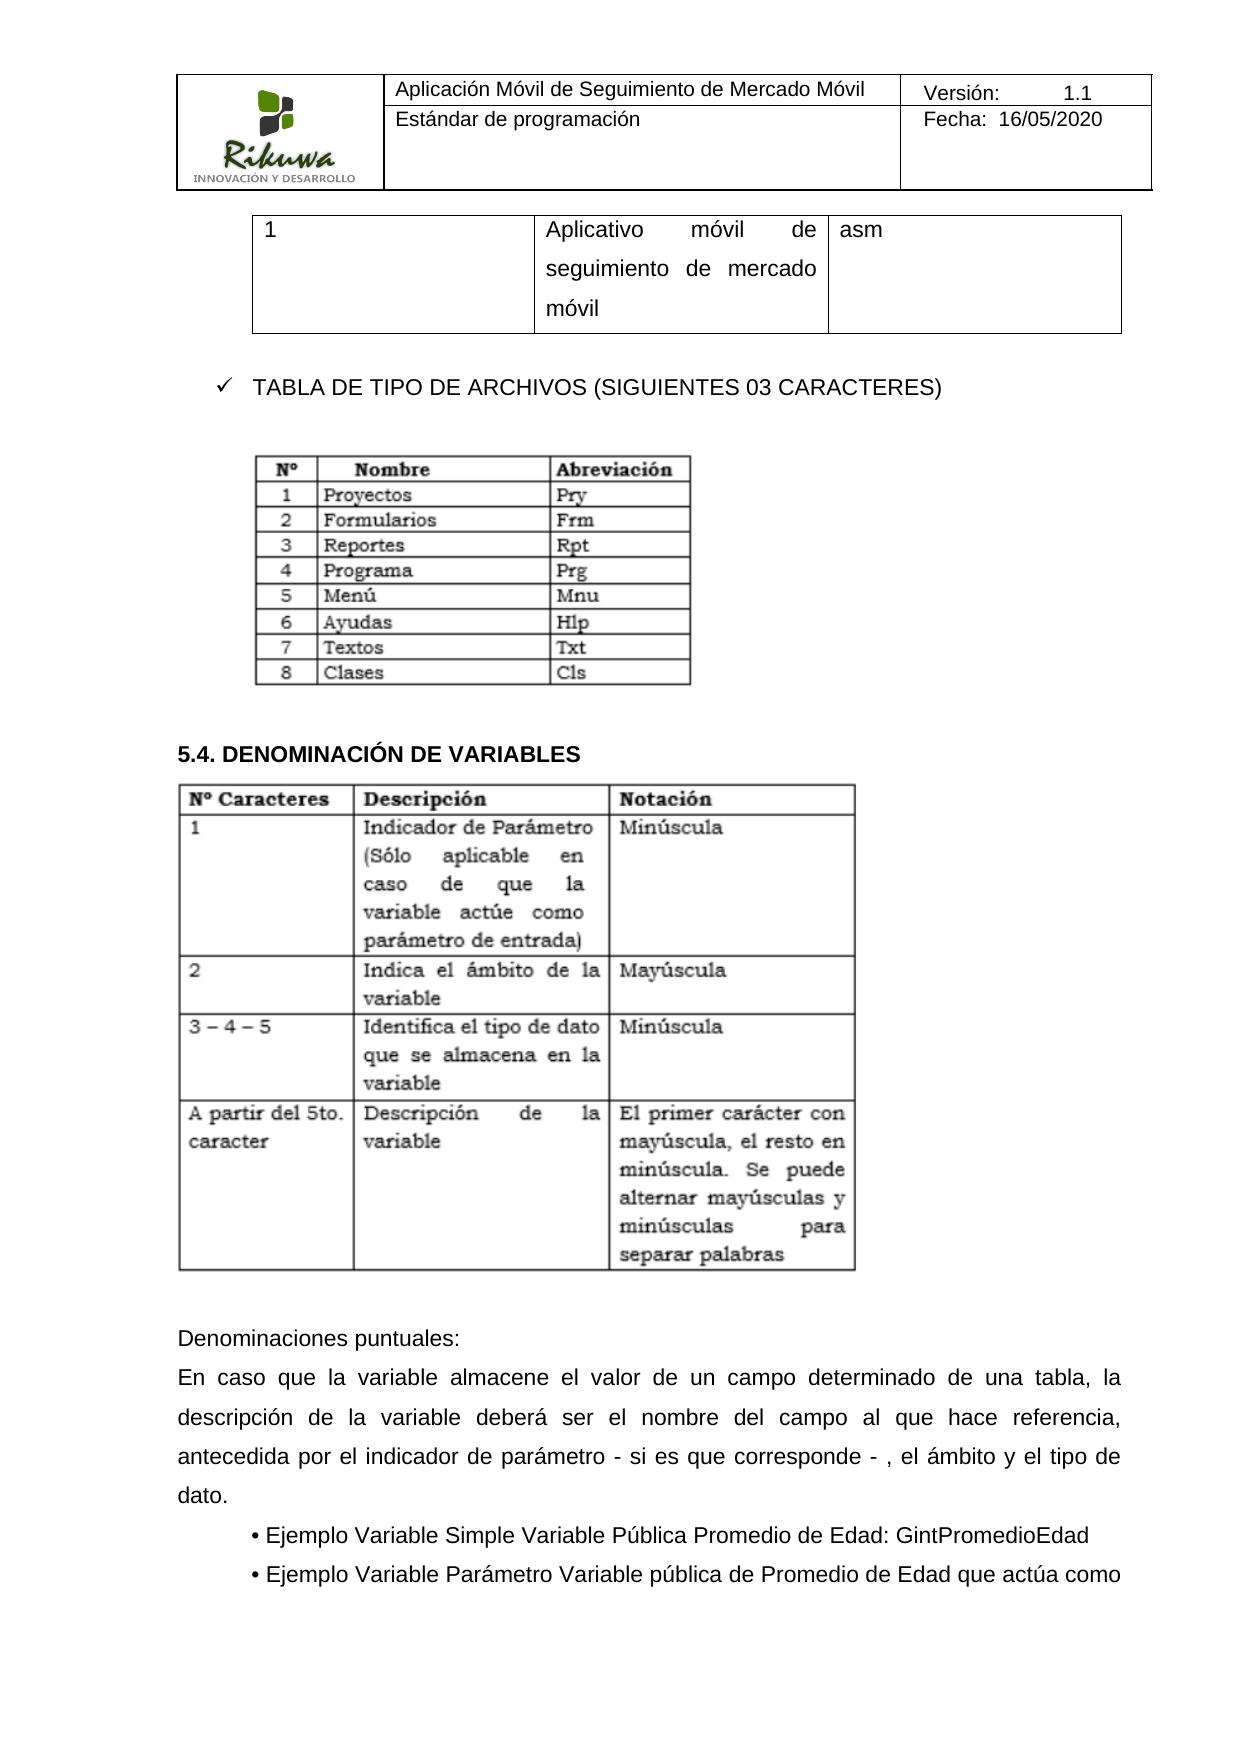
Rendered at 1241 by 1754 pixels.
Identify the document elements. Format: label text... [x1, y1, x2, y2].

table_cell Aplicativo móvil de seguimiento de mercado móvil [535, 216, 828, 333]
text • Ejemplo Variable Simple Variable Pública Promedio de Edad: GintPromedioEdad [177, 1522, 1122, 1548]
text Denominaciones puntuales: [177, 1324, 1122, 1351]
picture [177, 781, 861, 1273]
text • Ejemplo Variable Parámetro Variable pública de Promedio de Edad que actúa como parámetro de una función o procedimiento: xGintPromedioEdad [251, 1561, 1122, 1588]
picture [252, 452, 696, 690]
list TABLA DE TIPO DE ARCHIVOS (SIGUIENTES 03 CARACTERES) [215, 374, 1122, 400]
text 5.4. DENOMINACIÓN DE VARIABLES [177, 741, 1122, 768]
table_cell asm [829, 216, 1121, 333]
picture [188, 75, 358, 190]
table_cell 1 [253, 216, 534, 333]
text En caso que la variable almacene el valor de un campo determinado de una tabla, la descripción de la variable deberá ser el nombre del campo al que hace referencia, antecedida por el indicador de parámetro - si es que corresponde - , el ámbito y el tipo de dato. [177, 1364, 1122, 1509]
